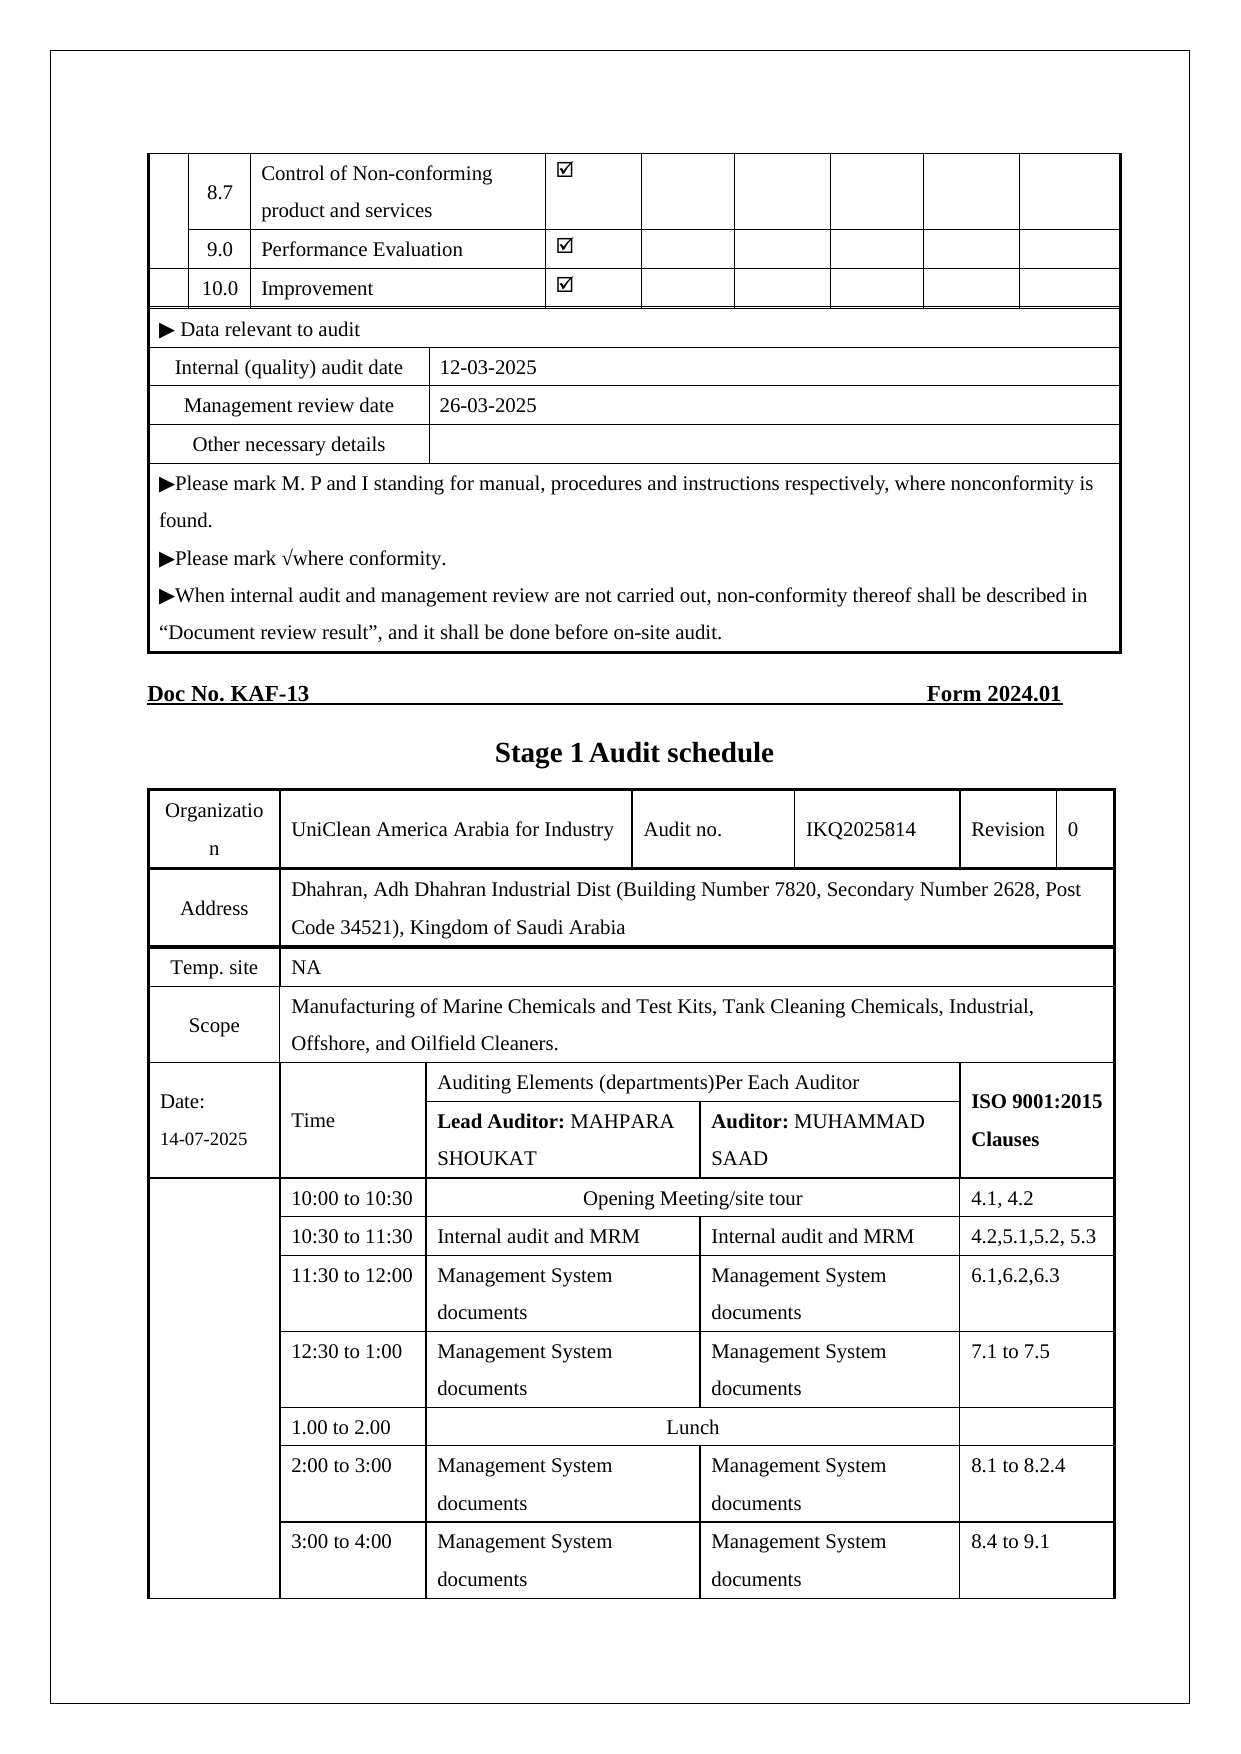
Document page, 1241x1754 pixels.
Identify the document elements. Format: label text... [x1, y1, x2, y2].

table_cell Management System documents [427, 1256, 699, 1331]
table_cell Improvement [251, 269, 545, 306]
table_cell 8.4 to 9.1 [960, 1523, 1113, 1597]
table_cell Lead Auditor: MAHPARA SHOUKAT [427, 1102, 699, 1177]
table_cell Opening Meeting/site tour [427, 1179, 959, 1216]
table_cell Dhahran, Adh Dhahran Industrial Dist (Building Number 7820, Secondary Number 2628, Post Code 34521), Kingdom of Saudi Arabia [281, 870, 1113, 945]
table_cell Management System documents [427, 1446, 699, 1521]
table_cell [546, 154, 641, 229]
table_header Audit no. [633, 791, 794, 867]
table_cell [735, 269, 830, 306]
table_cell Management System documents [701, 1332, 959, 1407]
table_cell 12-03-2025 [430, 348, 1119, 385]
table_cell Temp. site [150, 949, 279, 986]
table_cell [430, 425, 1119, 462]
table_cell [1020, 230, 1119, 268]
table_cell [735, 230, 830, 268]
table_cell [831, 154, 923, 229]
table_cell 11:30 to 12:00 [281, 1256, 425, 1331]
table_cell Management System documents [701, 1256, 959, 1331]
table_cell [701, 1523, 959, 1597]
table_cell Address [150, 870, 279, 945]
table_cell Management System documents [427, 1332, 699, 1407]
table_cell NA [281, 949, 1113, 986]
table_cell [546, 269, 641, 306]
table_cell Date: 14-07-2025 [150, 1063, 279, 1177]
table_cell Internal (quality) audit date [150, 348, 429, 385]
table_cell [1020, 269, 1119, 306]
table_cell Other necessary details [150, 425, 429, 462]
table_cell 4.1, 4.2 [960, 1179, 1113, 1216]
table_cell [150, 269, 188, 306]
table_cell ▶Please mark M. P and I standing for manual, procedures and instructions respectively, where nonconformity is found. ▶Please mark √where conformity. ▶When internal audit and management review are not carried out, non-conformity thereof shall be described in “Document review result”, and it shall be done before on-site audit. [150, 464, 1119, 651]
subtitle Stage 1 Audit schedule [147, 733, 1122, 771]
table_cell 26-03-2025 [430, 386, 1119, 424]
table_cell Performance Evaluation [251, 230, 545, 268]
table_cell [924, 154, 1019, 229]
table_cell Auditor: MUHAMMAD SAAD [701, 1102, 959, 1177]
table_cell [427, 1523, 699, 1597]
table_cell Internal audit and MRM [701, 1217, 959, 1255]
table_cell [960, 1408, 1113, 1445]
table_header Organization [150, 791, 279, 867]
table_cell Management System documents [701, 1446, 959, 1521]
table_cell Time [281, 1063, 425, 1177]
table_cell [924, 269, 1019, 306]
table_cell [642, 154, 734, 229]
table_header IKQ2025814 [795, 791, 959, 867]
table_cell [642, 230, 734, 268]
table_header 0 [1057, 791, 1113, 867]
table_cell [546, 230, 641, 268]
table_cell ISO 9001:2015 Clauses [961, 1063, 1113, 1177]
table_cell Lunch [427, 1408, 959, 1445]
table_cell 3:00 to 4:00 [281, 1523, 425, 1597]
table_cell 9.0 [189, 230, 250, 268]
table_cell 10.0 [189, 269, 250, 306]
table_header UniClean America Arabia for Industry [281, 791, 631, 867]
table_cell 8.1 to 8.2.4 [960, 1446, 1113, 1521]
table_cell Internal audit and MRM [427, 1217, 699, 1255]
table_cell 4.2,5.1,5.2, 5.3 [960, 1217, 1113, 1255]
table_cell 8.7 [189, 154, 250, 229]
table_cell [924, 230, 1019, 268]
table_cell 12:30 to 1:00 [281, 1332, 425, 1407]
table_cell [150, 1179, 279, 1597]
table_cell ▶ Data relevant to audit [150, 309, 1119, 347]
table_cell [735, 154, 830, 229]
table_cell 1.00 to 2.00 [281, 1408, 425, 1445]
table_cell 6.1,6.2,6.3 [960, 1256, 1113, 1331]
table_cell Management review date [150, 386, 429, 424]
text Doc No. KAF-13 Form 2024.01 [147, 681, 1122, 707]
table_cell Scope [150, 987, 279, 1062]
table_header Revision [961, 791, 1056, 867]
table_cell Auditing Elements (departments)Per Each Auditor [427, 1063, 959, 1101]
table_cell 10:30 to 11:30 [281, 1217, 425, 1255]
table_cell Manufacturing of Marine Chemicals and Test Kits, Tank Cleaning Chemicals, Industrial, Offshore, and Oilfield Cleaners. [280, 987, 1113, 1062]
table_cell 2:00 to 3:00 [281, 1446, 425, 1521]
table_cell [1020, 154, 1119, 229]
table_cell Control of Non-conforming product and services [251, 154, 545, 229]
table_cell [831, 230, 923, 268]
table_cell [642, 269, 734, 306]
table_cell 7.1 to 7.5 [960, 1332, 1113, 1407]
table_cell 10:00 to 10:30 [281, 1179, 425, 1216]
table_cell [831, 269, 923, 306]
